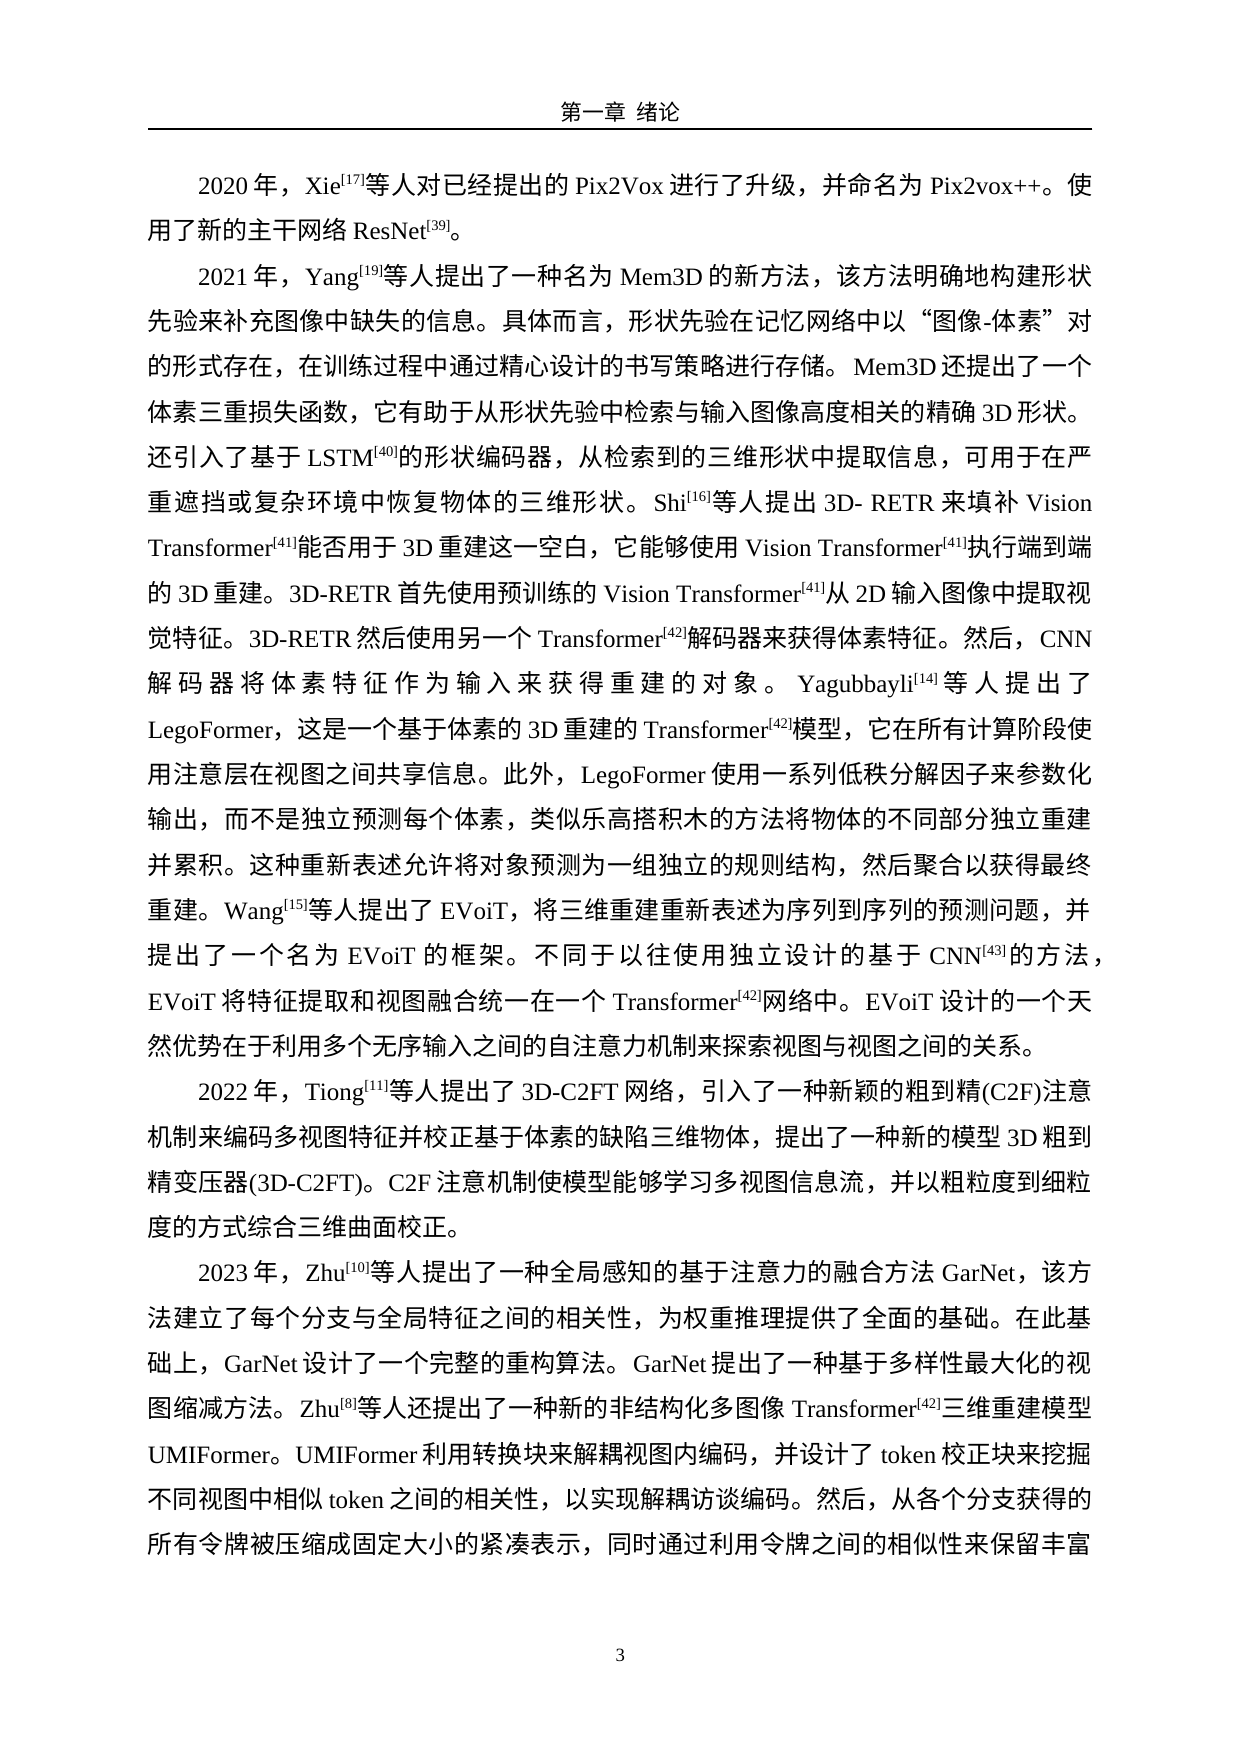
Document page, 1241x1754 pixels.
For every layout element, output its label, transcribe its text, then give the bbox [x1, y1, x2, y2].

text 2020年，Xie[17]等人对已经提出的Pix2Vox进行了升级，并命名为Pix2vox++。使用了新的主干网络ResNet[39]。 [148, 165, 1092, 247]
text 2021年，Yang[19]等人提出了一种名为Mem3D的新方法，该方法明确地构建形状先验来补充图像中缺失的信息。具体而言，形状先验在记忆网络中以“图像-体素”对的形式存在，在训练过程中通过精心设计的书写策略进行存储。Mem3D还提出了一个体素三重损失函数，它有助于从形状先验中检索与输入图像高度相关的精确3D形状。还引入了基于LSTM[40]的形状编码器，从检索到的三维形状中提取信息，可用于在严重遮挡或复杂环境中恢复物体的三维形状。Shi[16]等人提出3D- RETR来填补Vision Transformer[41]能否用于3D重建这一空白，它能够使用Vision Transformer[41]执行端到端的3D重建。3D-RETR首先使用预训练的Vision Transformer[41]从2D输入图像中提取视觉特征。3D-RETR然后使用另一个Transformer[42]解码器来获得体素特征。然后，CNN解码器将体素特征作为输入来获得重建的对象。Yagubbayli[14]等人提出了LegoFormer，这是一个基于体素的3D重建的Transformer[42]模型，它在所有计算阶段使用注意层在视图之间共享信息。此外，LegoFormer使用一系列低秩分解因子来参数化输出，而不是独立预测每个体素，类似乐高搭积木的方法将物体的不同部分独立重建并累积。这种重新表述允许将对象预测为一组独立的规则结构，然后聚合以获得最终重建。Wang[15]等人提出了EVoiT，将三维重建重新表述为序列到序列的预测问题，并提出了一个名为EVoiT的框架。不同于以往使用独立设计的基于CNN[43]的方法，EVoiT将特征提取和视图融合统一在一个Transformer[42]网络中。EVoiT设计的一个天然优势在于利用多个无序输入之间的自注意力机制来探索视图与视图之间的关系。 [148, 256, 1092, 1063]
text 2022年，Tiong[11]等人提出了3D-C2FT网络，引入了一种新颖的粗到精(C2F)注意机制来编码多视图特征并校正基于体素的缺陷三维物体，提出了一种新的模型3D粗到精变压器(3D-C2FT)。C2F注意机制使模型能够学习多视图信息流，并以粗粒度到细粒度的方式综合三维曲面校正。 [148, 1072, 1092, 1244]
